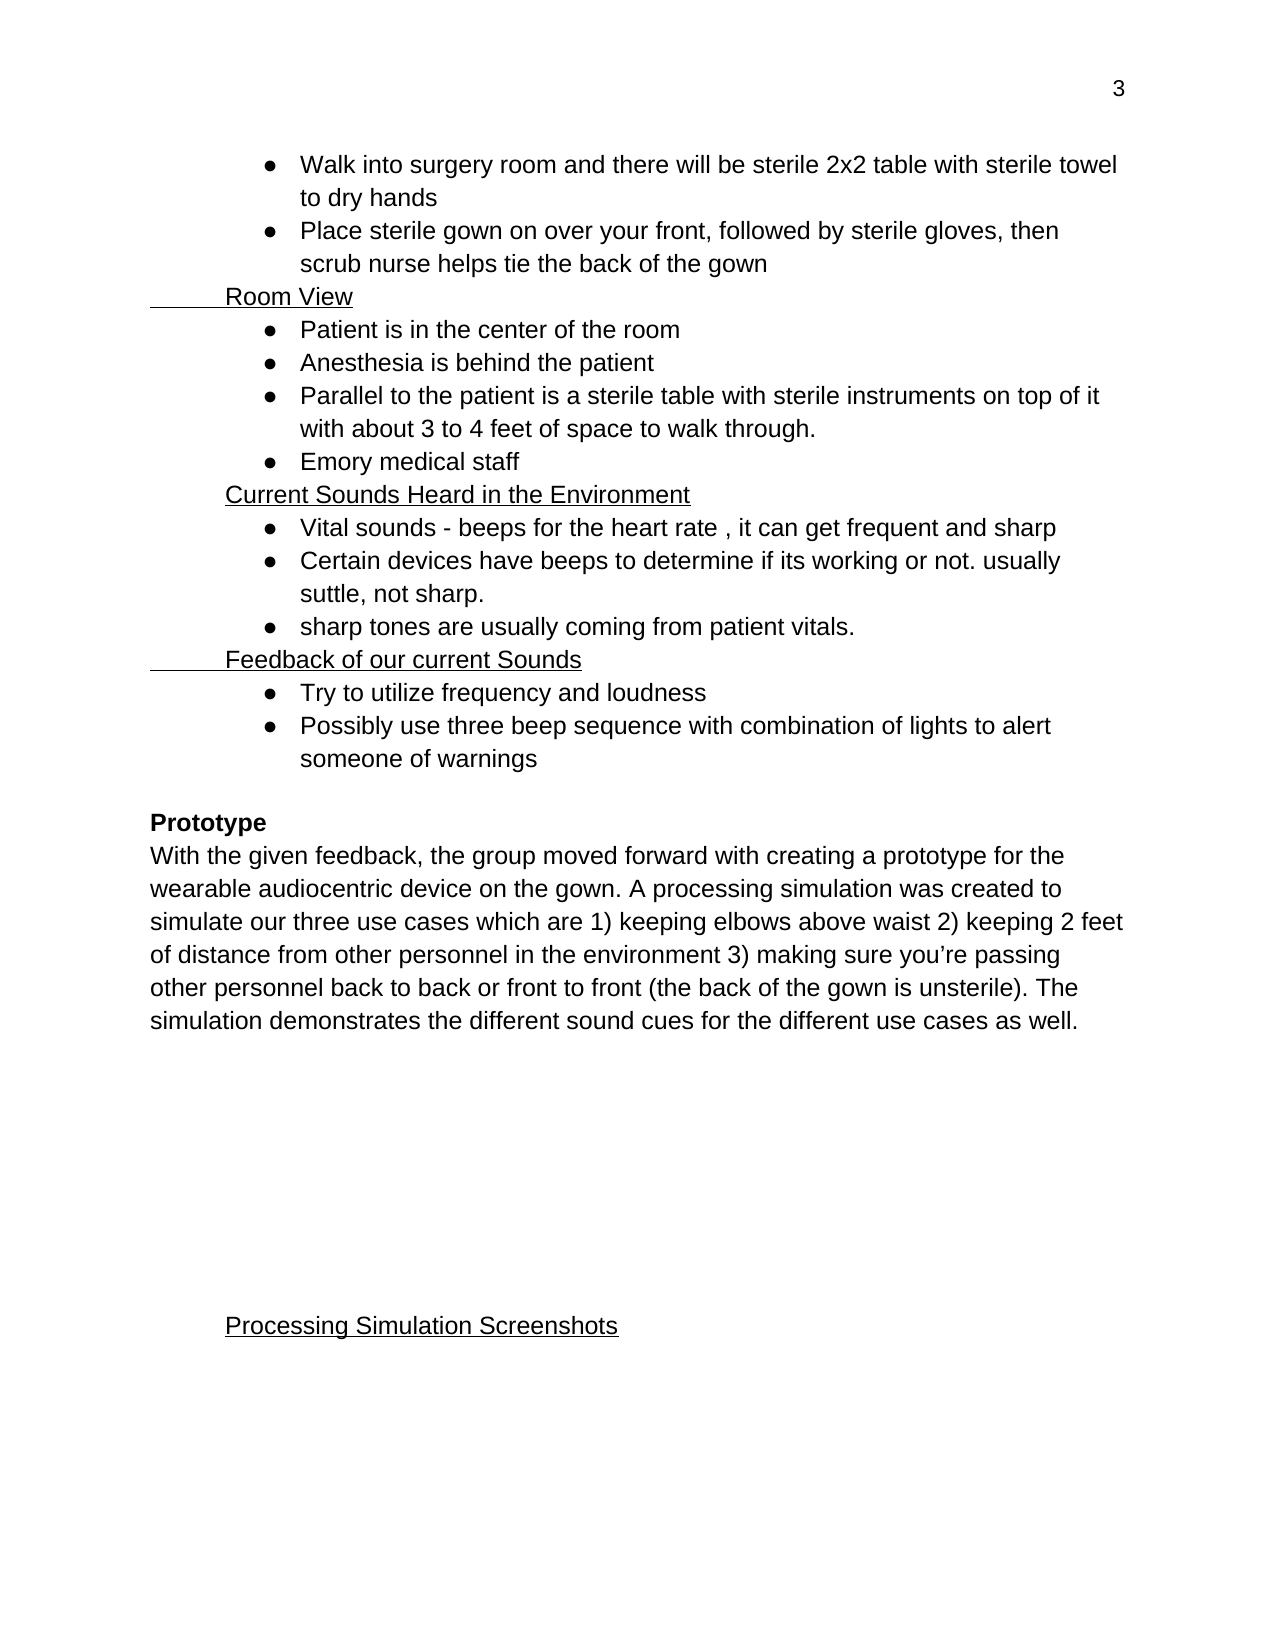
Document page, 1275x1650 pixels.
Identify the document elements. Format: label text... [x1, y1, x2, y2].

list Anesthesia is behind the patient [262, 348, 1125, 377]
text Prototype [150, 808, 1125, 836]
list Place sterile gown on over your front, followed by sterile gloves, then scrub nurse helps tie the back of the gown [262, 216, 1125, 278]
list Emory medical staff [262, 447, 1125, 476]
list Certain devices have beeps to determine if its working or not. usually suttle, not sharp. [262, 546, 1125, 608]
list Parallel to the patient is a sterile table with sterile instruments on top of it with about 3 to 4 feet of space to walk through. [262, 381, 1125, 443]
text Current Sounds Heard in the Environment [150, 480, 1125, 509]
text Room View [150, 282, 1125, 311]
list Try to utilize frequency and loudness [262, 678, 1125, 707]
list Vital sounds - beeps for the heart rate , it can get frequent and sharp [262, 513, 1125, 542]
text Processing Simulation Screenshots [150, 1311, 1125, 1339]
list sharp tones are usually coming from patient vitals. [262, 612, 1125, 641]
text With the given feedback, the group moved forward with creating a prototype for the wearable audiocentric device on the gown. A processing simulation was created to simulate our three use cases which are 1) keeping elbows above waist 2) keeping 2 feet of distance from other personnel in the environment 3) making sure you’re passing other personnel back to back or front to front (the back of the gown is unsterile). The simulation demonstrates the different sound cues for the different use cases as well. [150, 841, 1125, 1034]
list Walk into surgery room and there will be sterile 2x2 table with sterile towel to dry hands [262, 150, 1125, 212]
list Possibly use three beep sequence with combination of lights to alert someone of warnings [262, 711, 1125, 773]
list Patient is in the center of the room [262, 315, 1125, 344]
text Feedback of our current Sounds [150, 645, 1125, 674]
